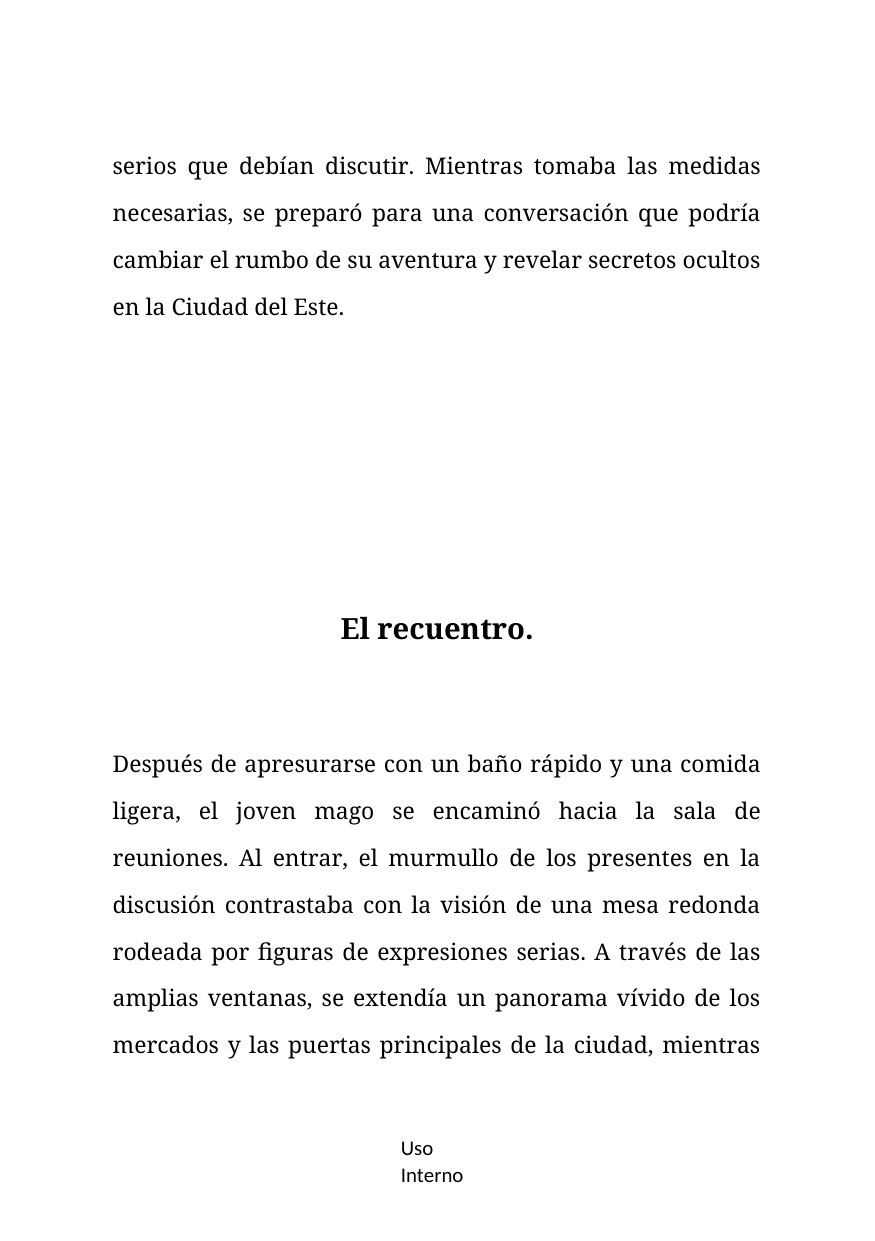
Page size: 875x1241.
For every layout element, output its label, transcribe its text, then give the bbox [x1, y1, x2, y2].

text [112, 150, 762, 322]
text El recuentro. [112, 608, 762, 648]
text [112, 748, 762, 1061]
